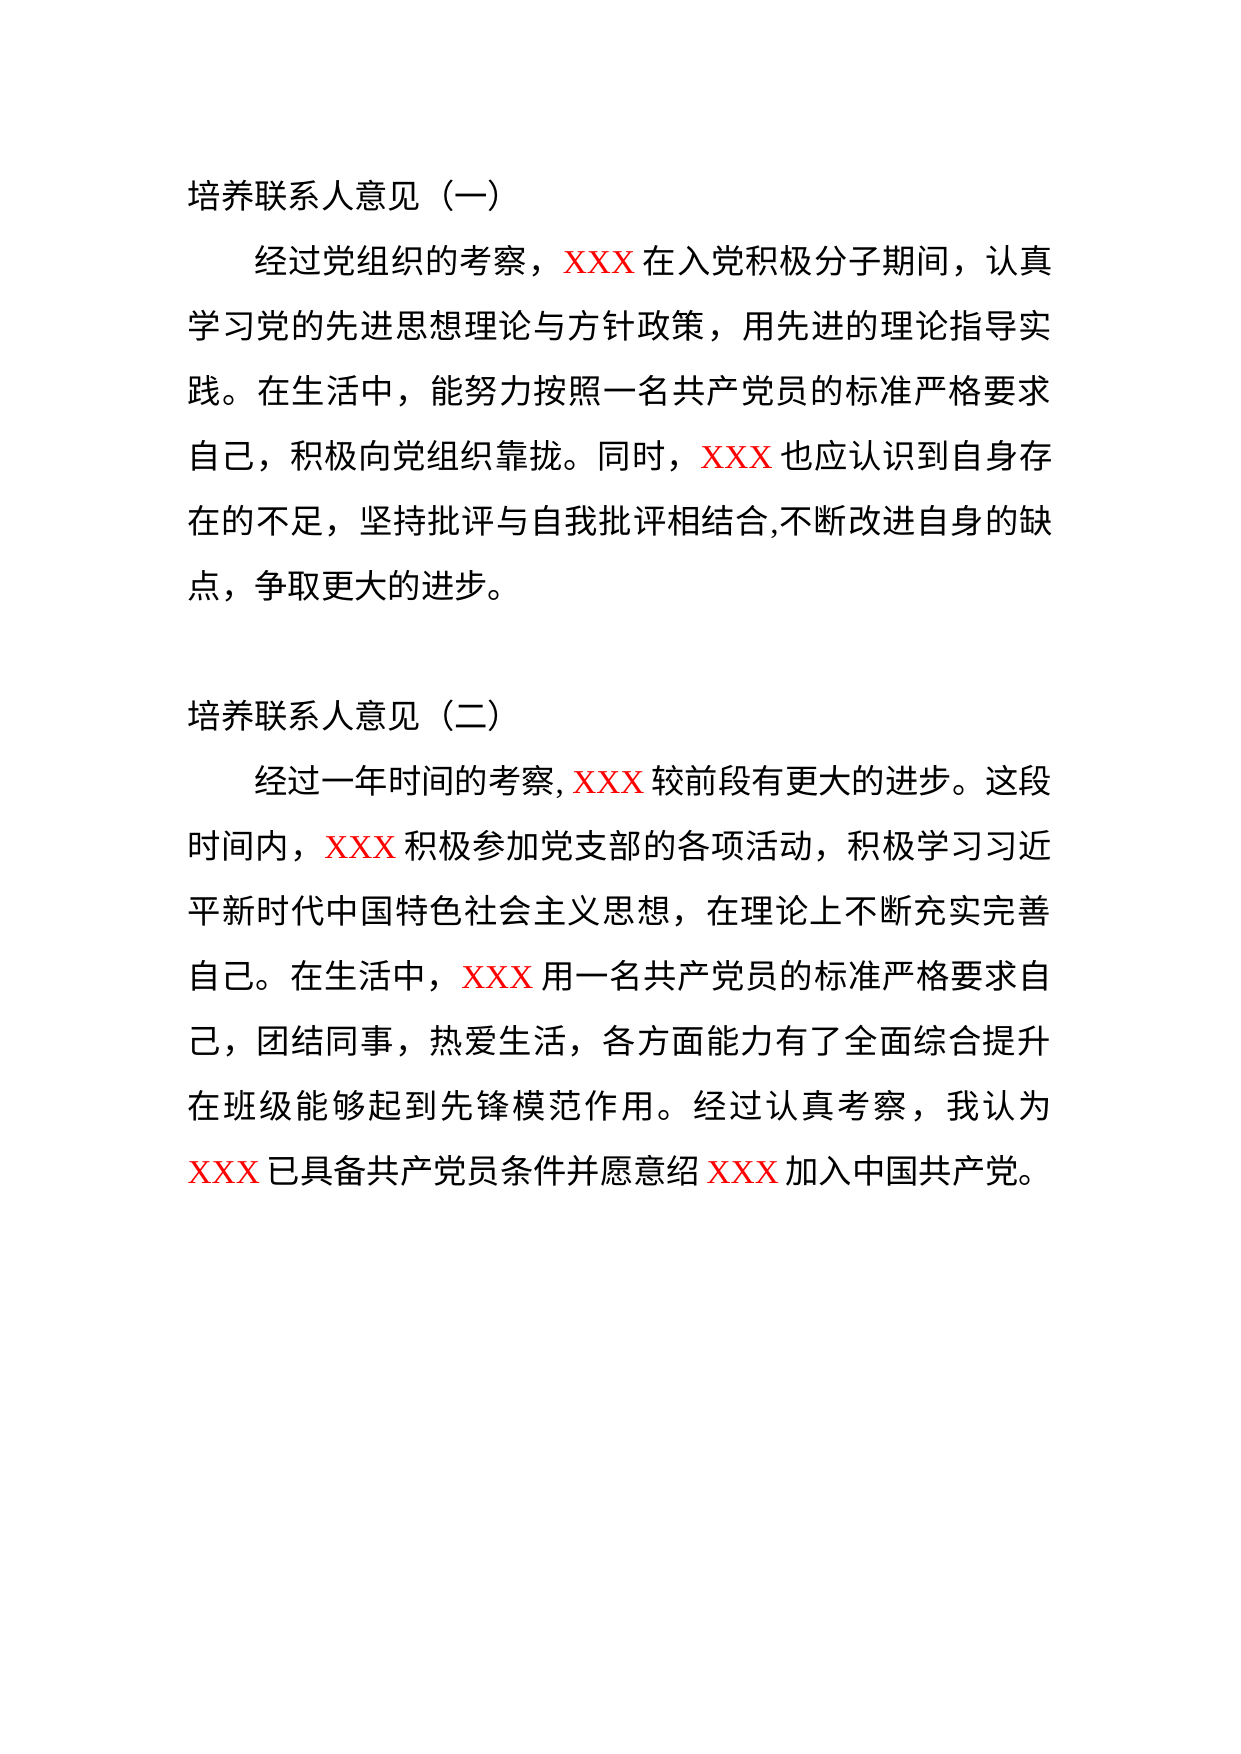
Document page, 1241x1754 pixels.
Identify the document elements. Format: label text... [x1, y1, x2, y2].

text 经过党组织的考察，XXX在入党积极分子期间，认真学习党的先进思想理论与方针政策，用先进的理论指导实践。在生活中，能努力按照一名共产党员的标准严格要求自己，积极向党组织靠拢。同时，XXX也应认识到自身存在的不足，坚持批评与自我批评相结合,不断改进自身的缺点，争取更大的进步。 [187, 227, 1053, 617]
text 培养联系人意见（二） [187, 682, 1053, 747]
text 经过一年时间的考察, XXX较前段有更大的进步。这段时间内，XXX积极参加党支部的各项活动，积极学习习近平新时代中国特色社会主义思想，在理论上不断充实完善自己。在生活中，XXX用一名共产党员的标准严格要求自己，团结同事，热爱生活，各方面能力有了全面综合提升，在班级能够起到先锋模范作用。经过认真考察，我认为XXX已具备共产党员条件并愿意绍XXX加入中国共产党。 [187, 747, 1053, 1202]
text 培养联系人意见（一） [187, 162, 1053, 227]
